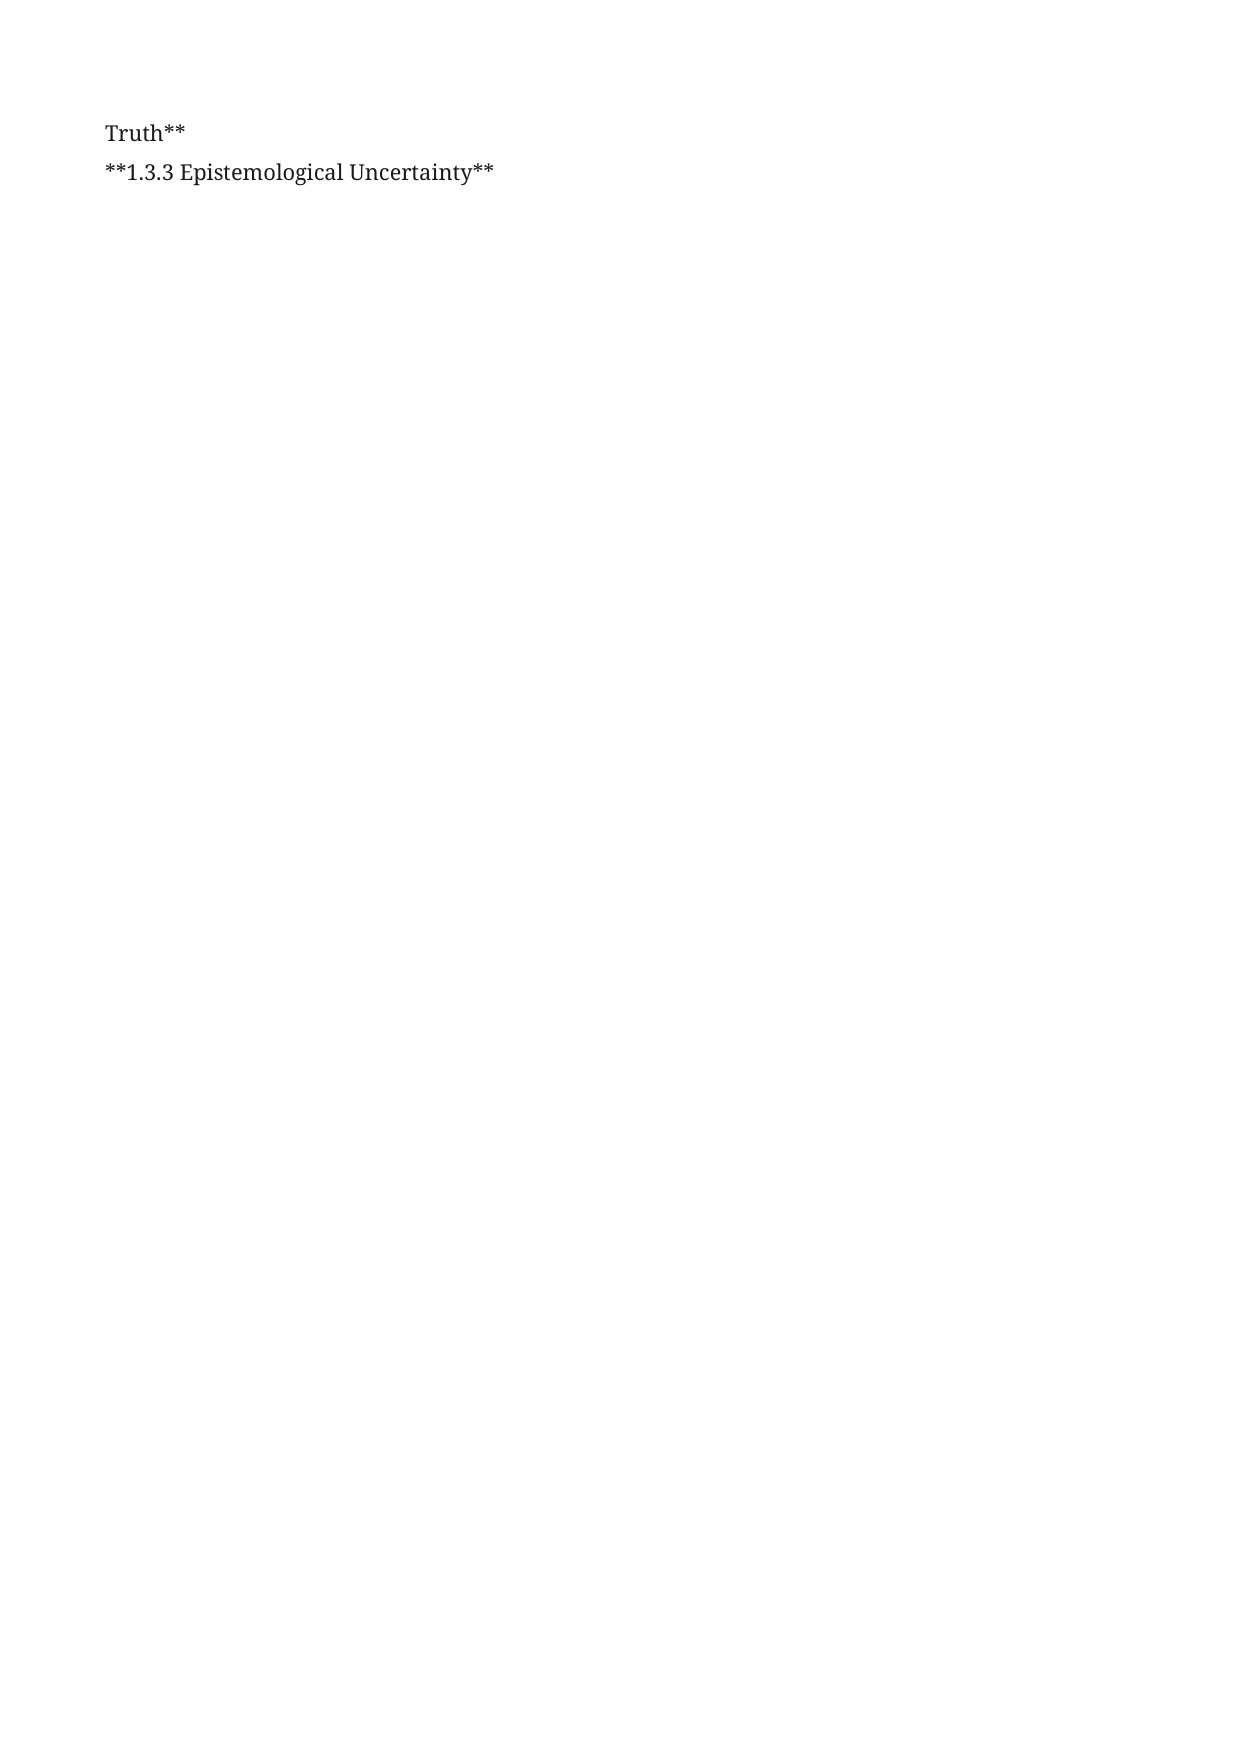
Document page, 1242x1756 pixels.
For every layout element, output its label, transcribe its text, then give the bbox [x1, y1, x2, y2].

text **1.3.3 Epistemological Uncertainty** [105, 157, 1155, 187]
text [105, 118, 484, 148]
